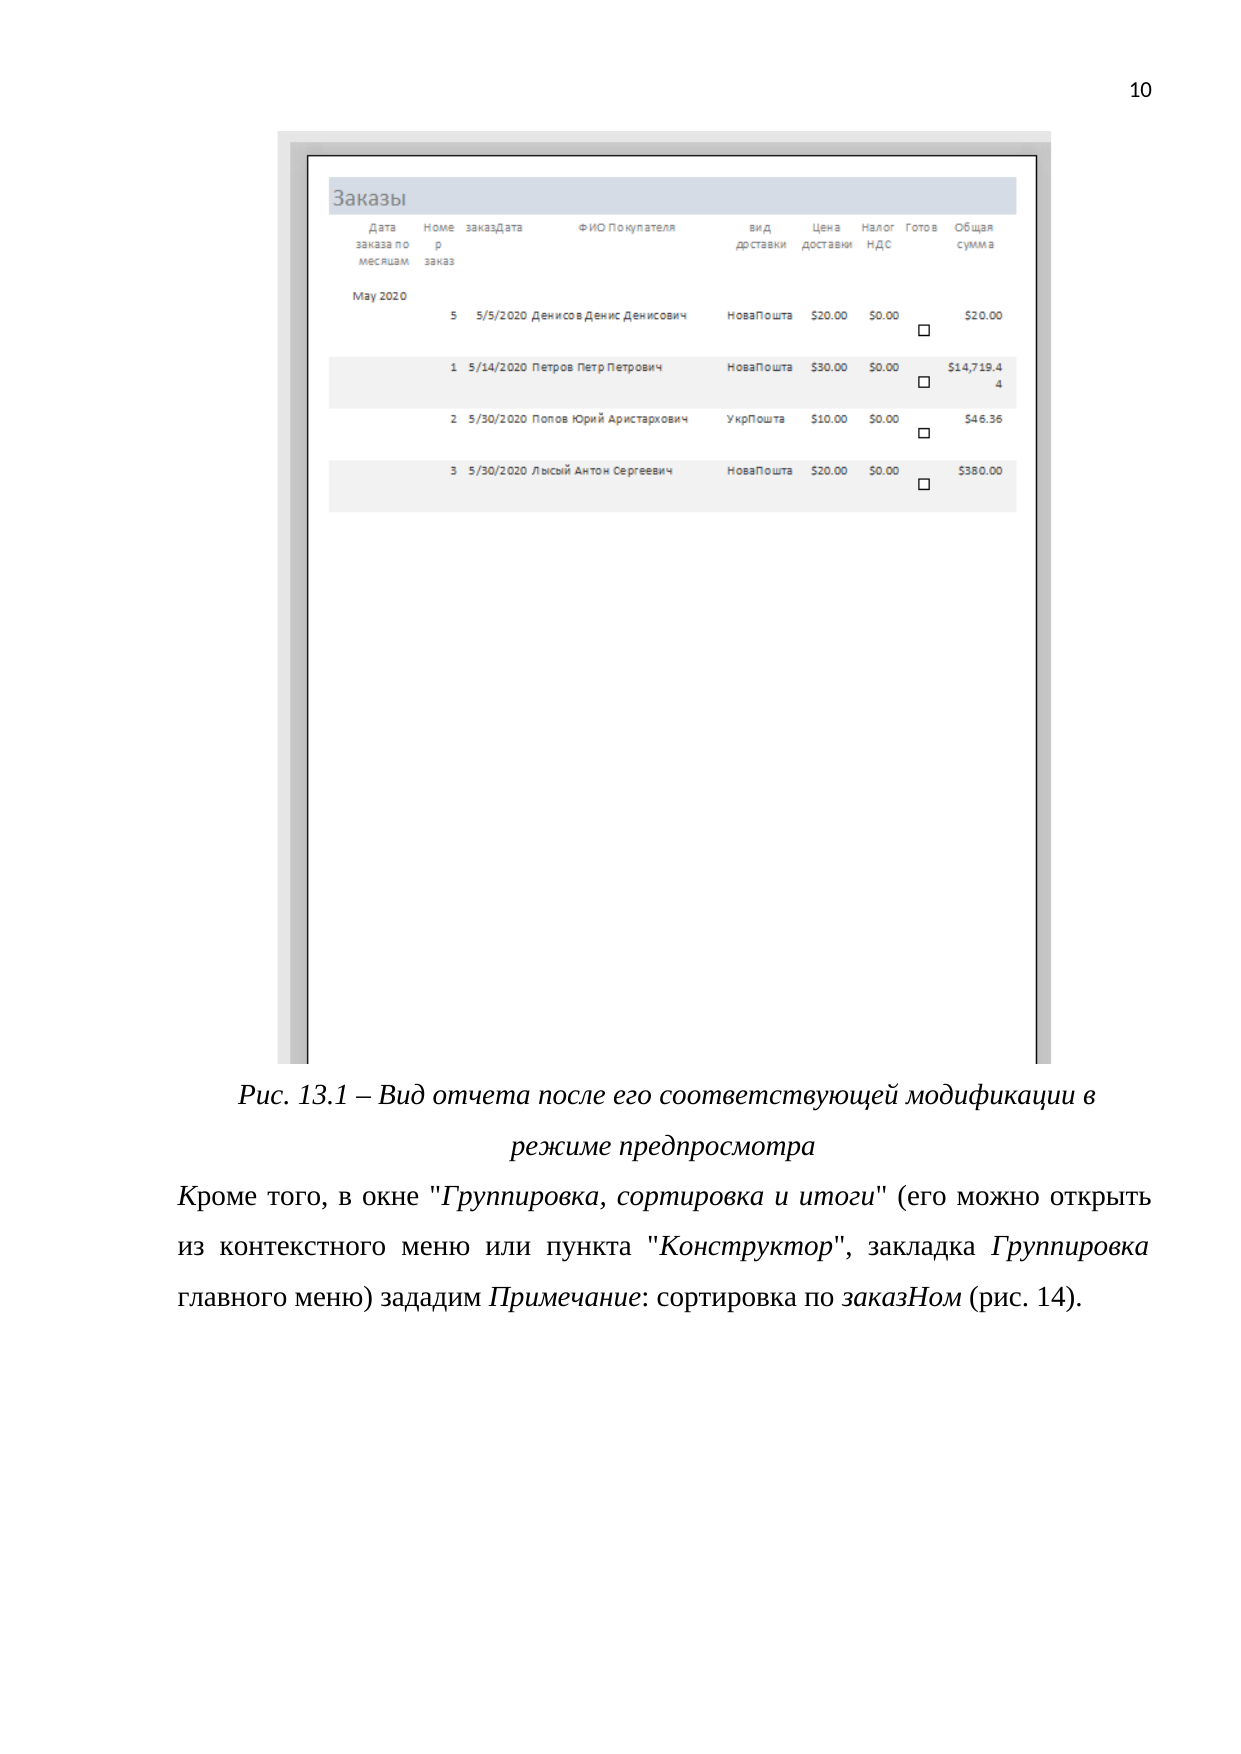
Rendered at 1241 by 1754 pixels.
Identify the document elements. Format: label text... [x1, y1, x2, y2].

picture [277, 131, 1052, 1064]
text Кроме того, в окне "Группировка, сортировка и итоги" (его можно открыть из контекстного меню или пункта "Конструктор", закладка Группировка главного меню) зададим Примечание: сортировка по заказНом (рис. 14). [177, 1178, 1152, 1312]
text Рис. 13.1 – Вид отчета после его соответствующей модификации в режиме предпросмотра [177, 1077, 1152, 1161]
